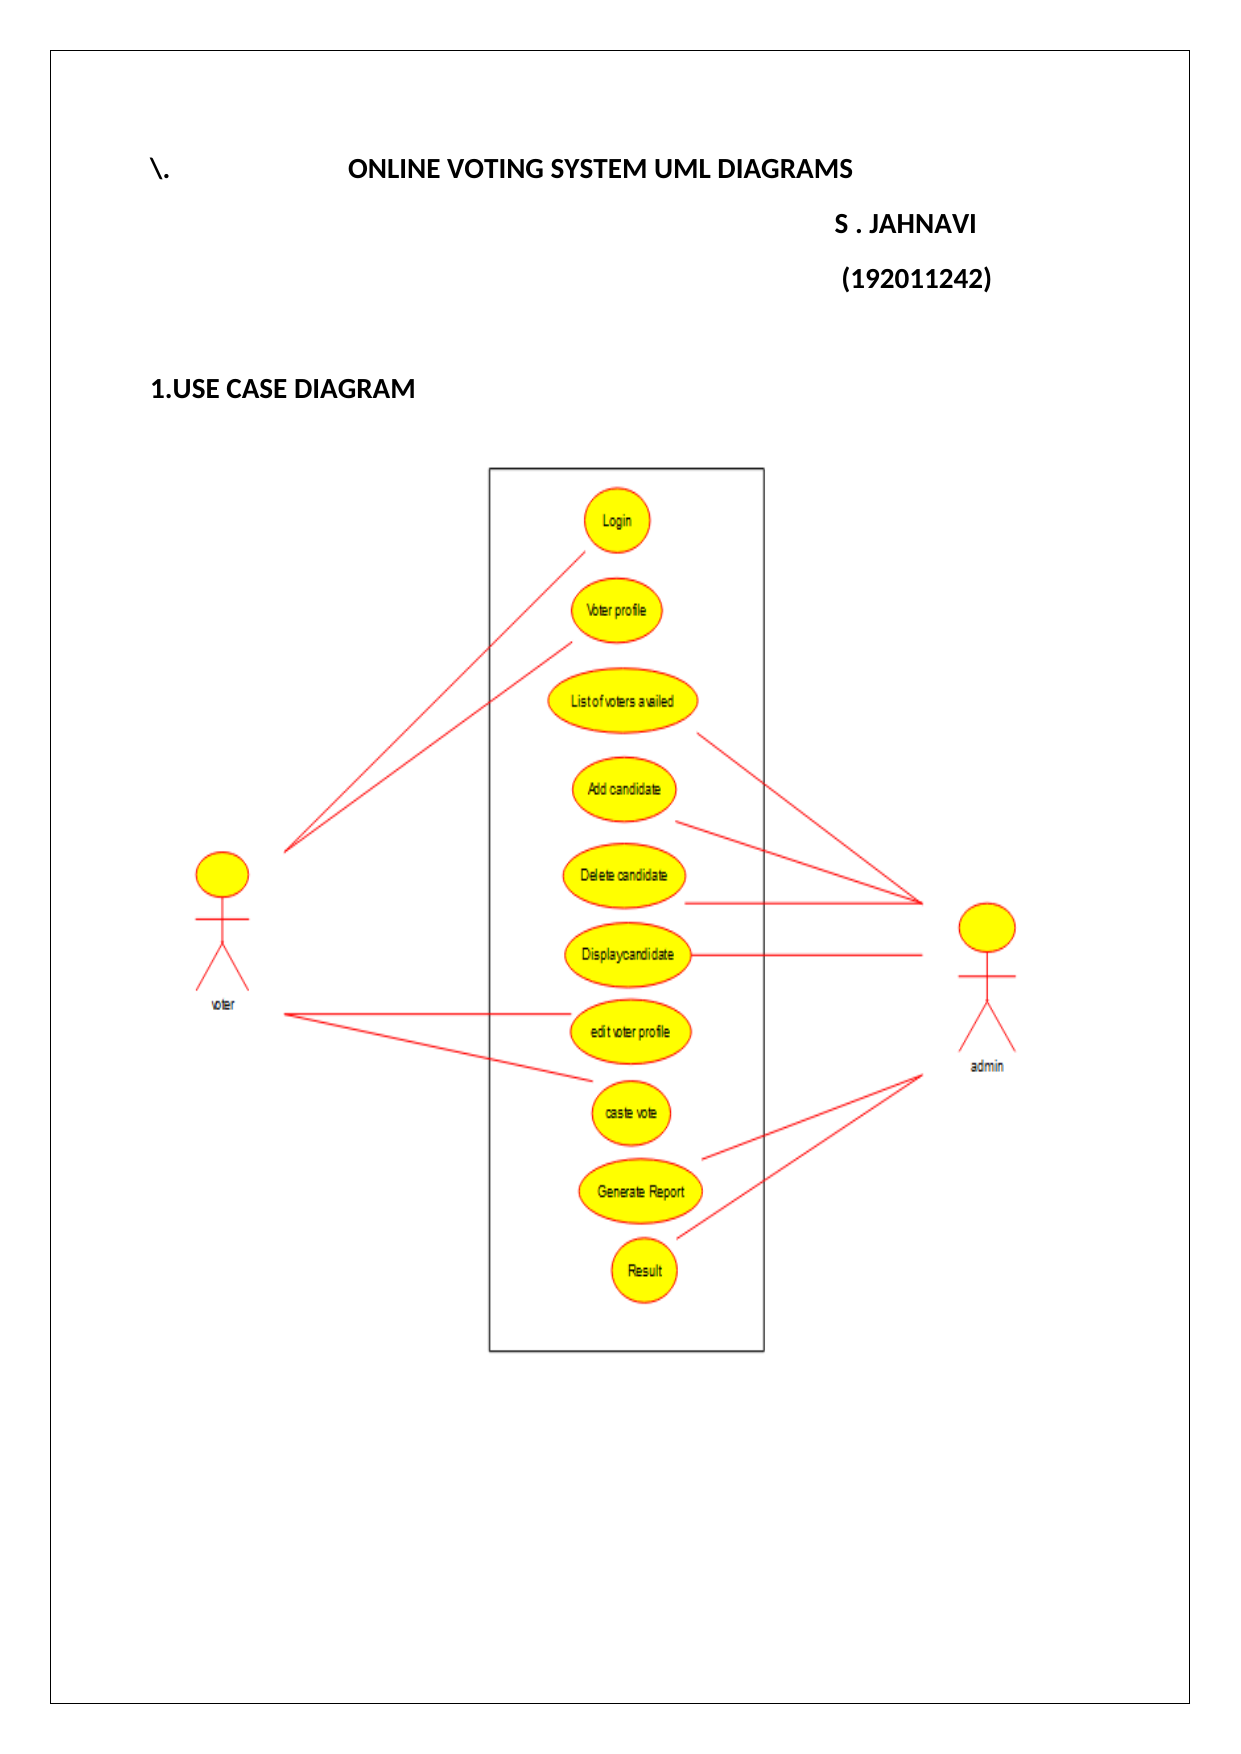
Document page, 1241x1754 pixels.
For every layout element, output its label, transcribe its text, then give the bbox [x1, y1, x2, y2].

text S . JAHNAVI [150, 205, 1090, 241]
picture [150, 425, 1091, 1404]
text \. ONLINE VOTING SYSTEM UML DIAGRAMS [150, 150, 1090, 186]
text 1.USE CASE DIAGRAM [150, 370, 1090, 406]
text (192011242) [150, 260, 1090, 296]
